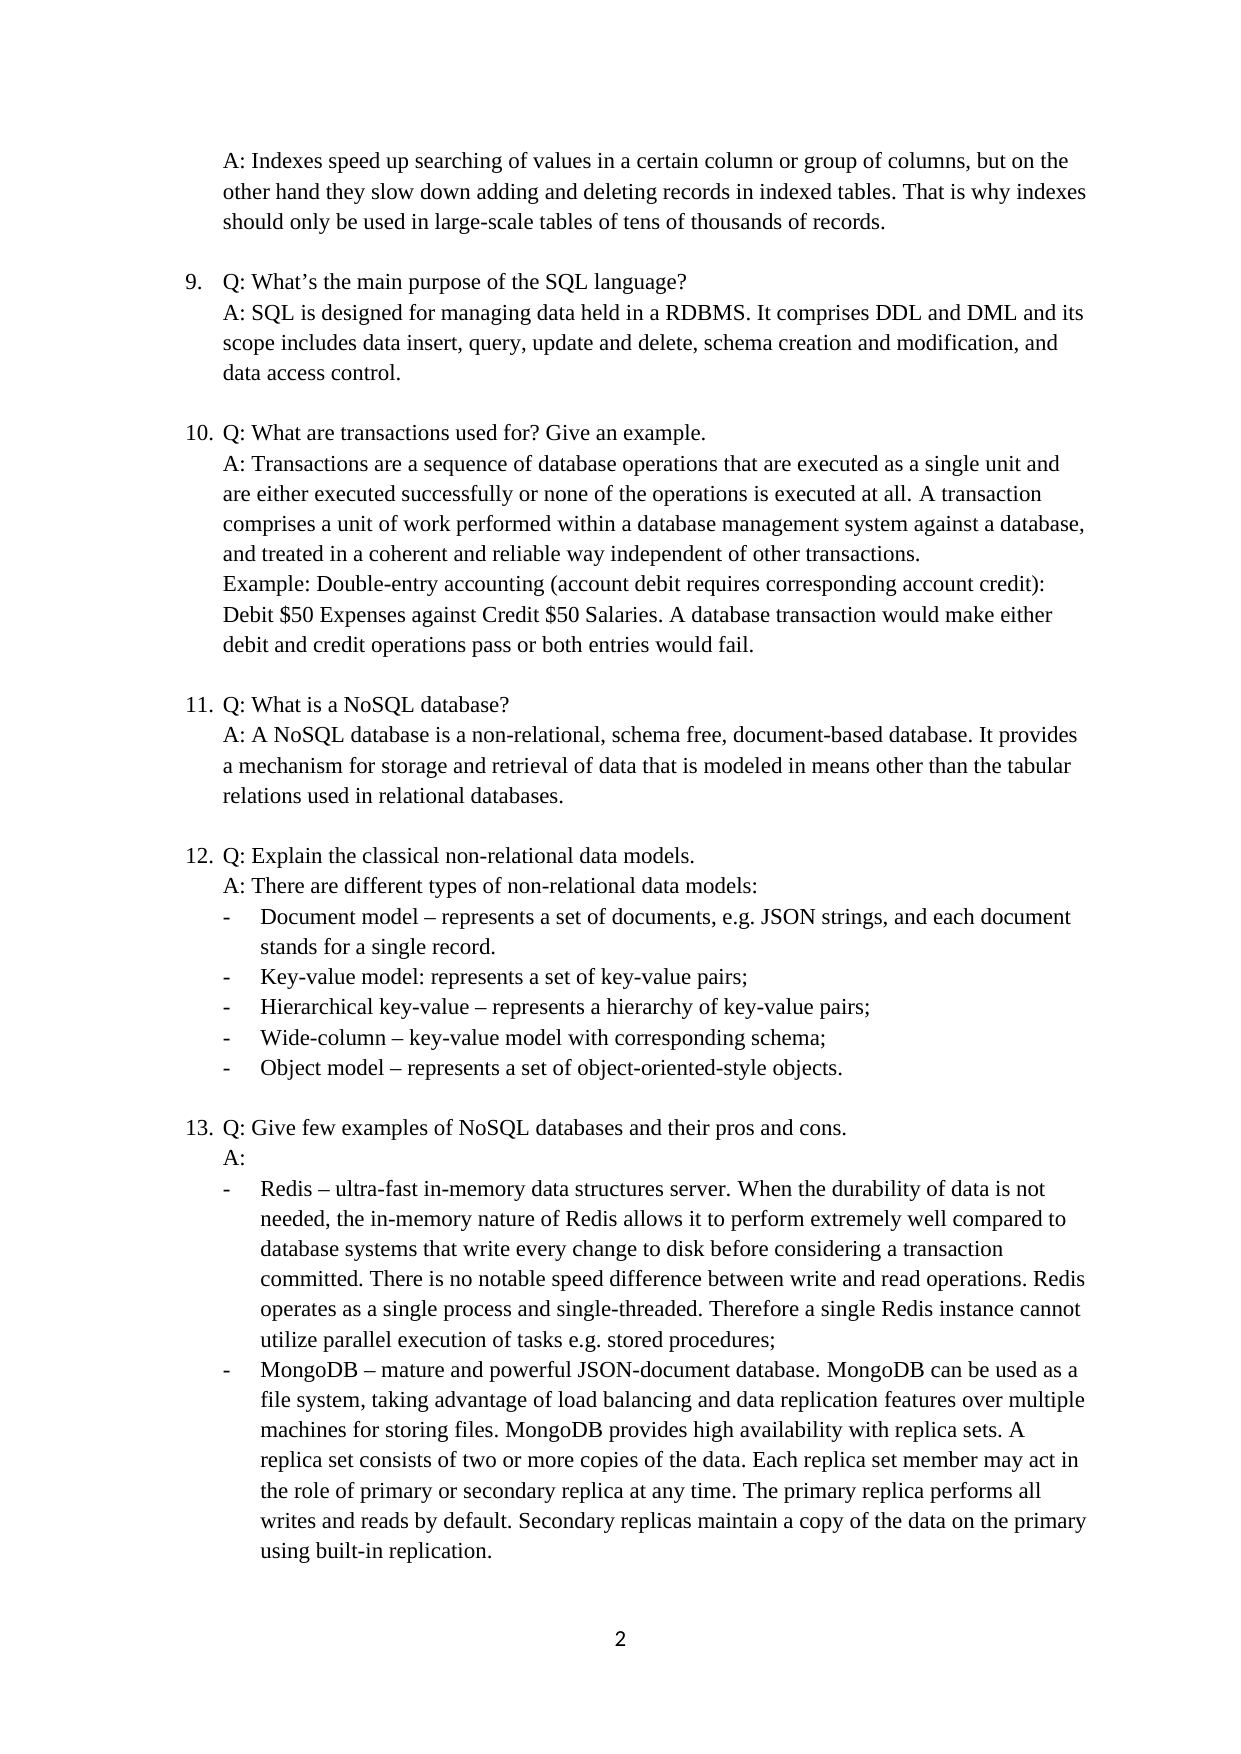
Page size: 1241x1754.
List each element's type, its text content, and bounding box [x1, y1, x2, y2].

list Redis – ultra-fast in-memory data structures server. When the durability of data is not needed, the in-memory nature of Redis allows it to perform extremely well compared to database systems that write every change to disk before considering a transaction committed. There is no notable speed difference between write and read operations. Redis operates as a single process and single-threaded. Therefore a single Redis instance cannot utilize parallel execution of tasks e.g. stored procedures; [223, 1175, 1093, 1352]
list A: [223, 1144, 1093, 1171]
list Q: Give few examples of NoSQL databases and their pros and cons. [185, 1114, 1093, 1141]
list Key-value model: represents a set of key-value pairs; [223, 963, 1093, 989]
list Wide-column – key-value model with corresponding schema; [223, 1024, 1093, 1050]
list Document model – represents a set of documents, e.g. JSON strings, and each document stands for a single record. [223, 903, 1093, 959]
list A: SQL is designed for managing data held in a RDBMS. It comprises DDL and DML and its scope includes data insert, query, update and delete, schema creation and modification, and data access control. [223, 299, 1093, 385]
list MongoDB – mature and powerful JSON-document database. MongoDB can be used as a file system, taking advantage of load balancing and data replication features over multiple machines for storing files. MongoDB provides high availability with replica sets. A replica set consists of two or more copies of the data. Each replica set member may act in the role of primary or secondary replica at any time. The primary replica performs all writes and reads by default. Secondary replicas maintain a copy of the data on the primary using built-in replication. [223, 1356, 1093, 1563]
list Q: What is a NoSQL database? [185, 691, 1093, 718]
list Hierarchical key-value – represents a hierarchy of key-value pairs; [223, 993, 1093, 1020]
list A: There are different types of non-relational data models: [223, 873, 1093, 899]
list Q: Explain the classical non-relational data models. [185, 842, 1093, 869]
list Example: Double-entry accounting (account debit requires corresponding account credit): Debit $50 Expenses against Credit $50 Salaries. A database transaction would make either debit and credit operations pass or both entries would fail. [223, 571, 1093, 657]
list Q: What are transactions used for? Give an example. [185, 419, 1093, 446]
list Q: What’s the main purpose of the SQL language? [185, 268, 1093, 295]
list A: Indexes speed up searching of values in a certain column or group of columns, but on the other hand they slow down adding and deleting records in indexed tables. That is why indexes should only be used in large-scale tables of tens of thousands of records. [223, 148, 1093, 234]
list A: A NoSQL database is a non-relational, schema free, document-based database. It provides a mechanism for storage and retrieval of data that is modeled in means other than the tabular relations used in relational databases. [223, 722, 1093, 808]
list A: Transactions are a sequence of database operations that are executed as a single unit and are either executed successfully or none of the operations is executed at all. A transaction comprises a unit of work performed within a database management system against a database, and treated in a coherent and reliable way independent of other transactions. [223, 450, 1093, 567]
list Object model – represents a set of object-oriented-style objects. [223, 1054, 1093, 1080]
